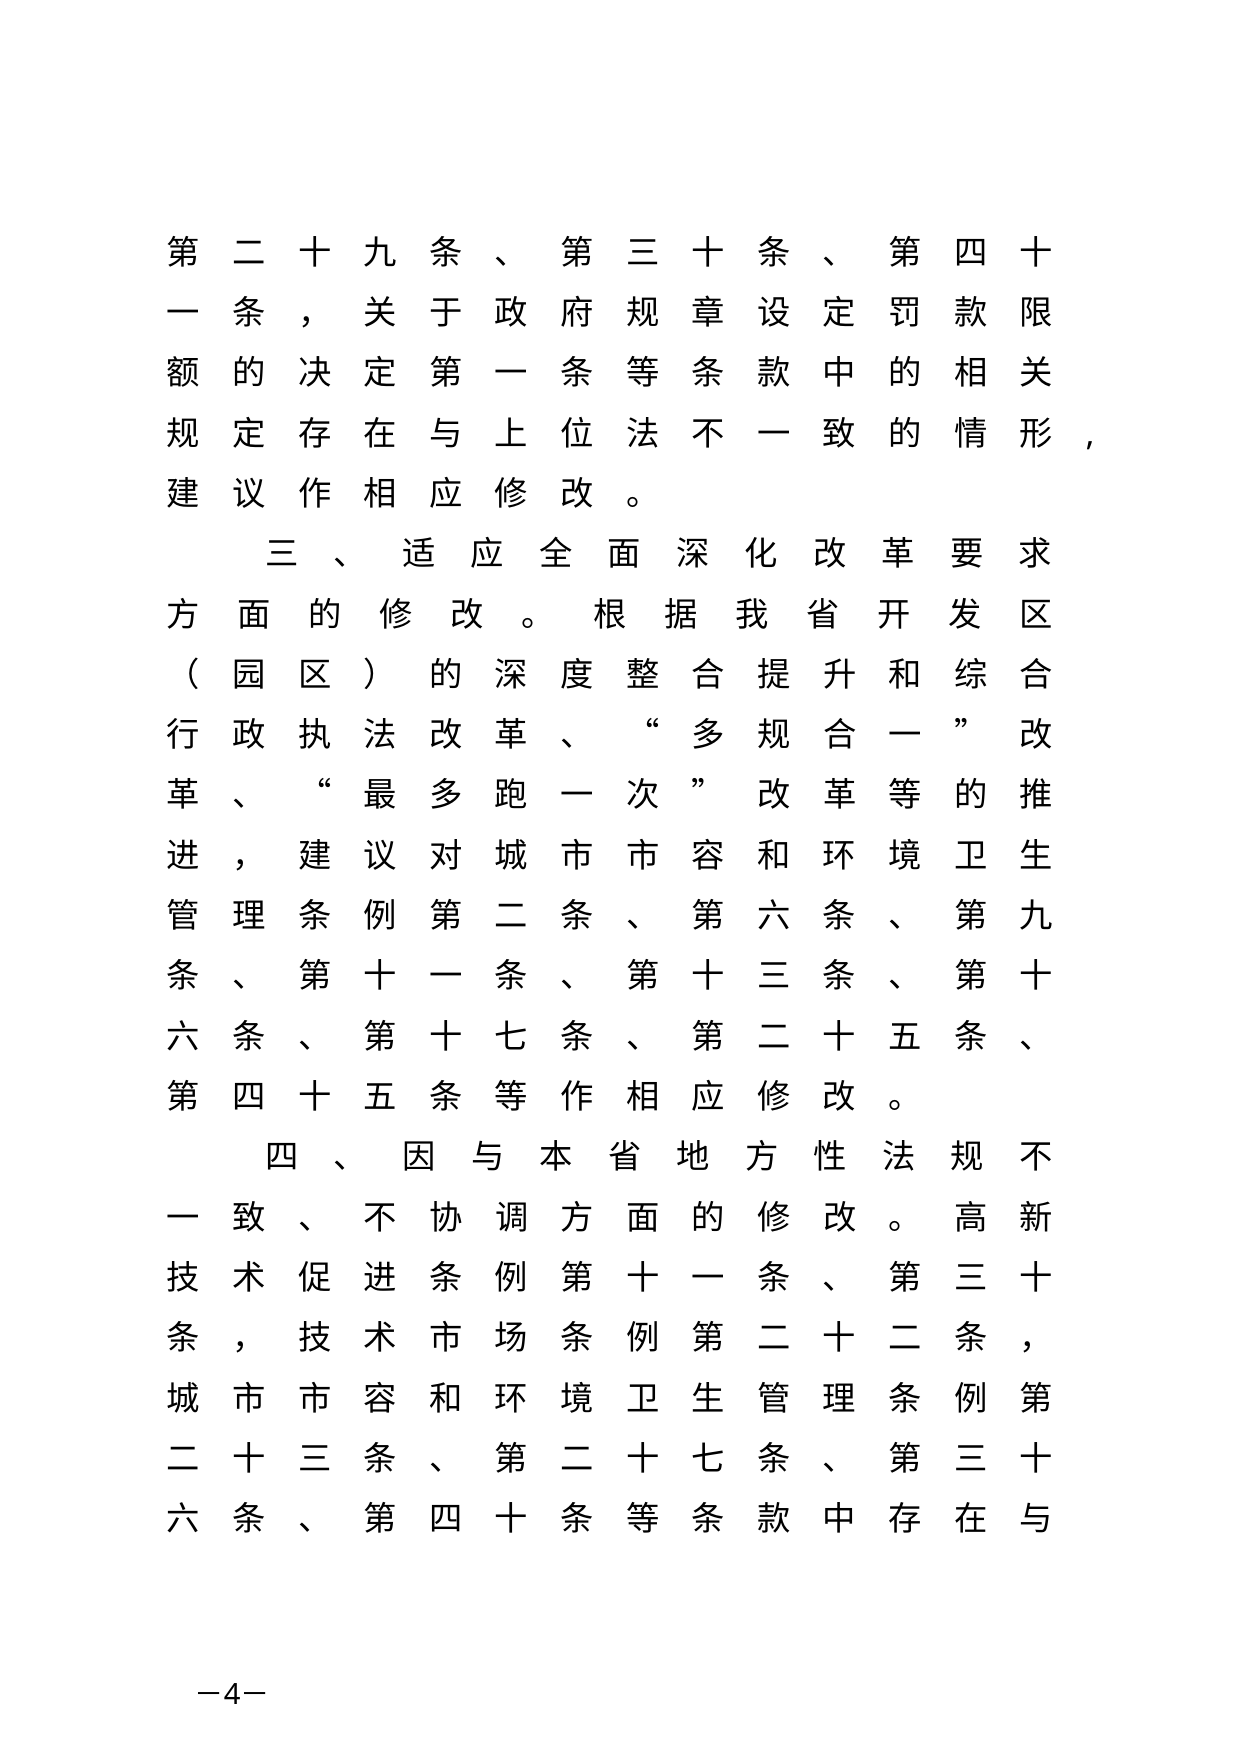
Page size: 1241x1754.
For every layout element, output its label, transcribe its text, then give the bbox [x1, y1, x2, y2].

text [167, 1124, 1085, 1546]
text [167, 219, 1085, 521]
text 三、适应全面深化改革要求方面的修改。根据我省开发区（园区）的深度整合提升和综合行政执法改革、“多规合一”改革、“最多跑一次”改革等的推进，建议对城市市容和环境卫生管理条例第二条、第六条、第九条、第十一条、第十三条、第十六条、第十七条、第二十五条、第四十五条等作相应修改。 [167, 521, 1085, 1124]
